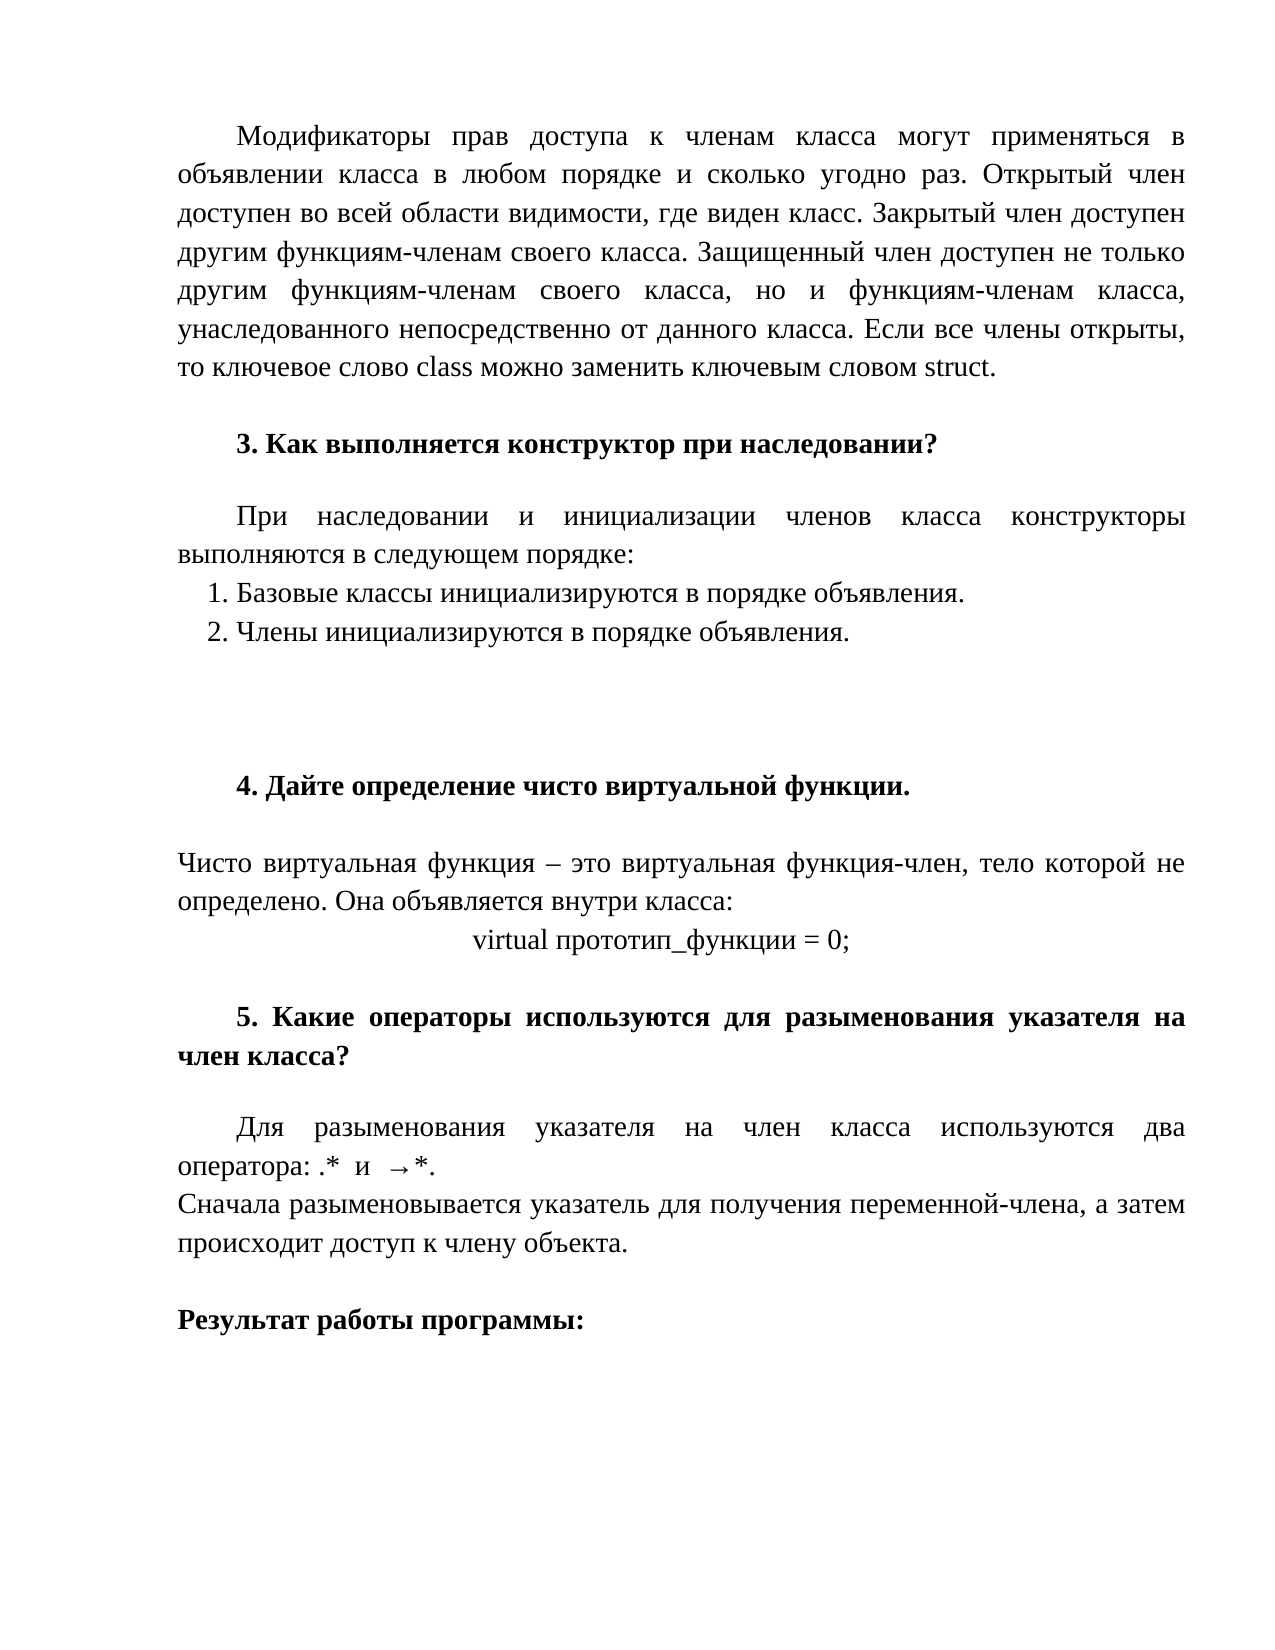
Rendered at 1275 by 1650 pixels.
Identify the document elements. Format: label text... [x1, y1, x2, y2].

text 1. Базовые классы инициализируются в порядке объявления. [177, 575, 1186, 609]
text Сначала разыменовывается указатель для получения переменной-члена, а затем происходит доступ к члену объекта. [177, 1186, 1186, 1258]
text Модификаторы прав доступа к членам класса могут применяться в объявлении класса в любом порядке и сколько угодно раз. Открытый член доступен во всей области видимости, где виден класс. Закрытый член доступен другим функциям-членам своего класса. Защищенный член доступен не только другим функциям-членам своего класса, но и функциям-членам класса, унаследованного непосредственно от данного класса. Если все члены открыты, то ключевое слово class можно заменить ключевым словом struct. [177, 118, 1186, 383]
text 2. Члены инициализируются в порядке объявления. [177, 614, 1186, 647]
text 5. Какие операторы используются для разыменования указателя на член класса? [177, 999, 1186, 1071]
text 3. Как выполняется конструктор при наследовании? [177, 426, 1186, 460]
text virtual прототип_функции = 0; [177, 922, 1186, 956]
text Результат работы программы: [177, 1302, 1186, 1335]
text 4. Дайте определение чисто виртуальной функции. [177, 768, 1186, 801]
text При наследовании и инициализации членов класса конструкторы выполняются в следующем порядке: [177, 498, 1186, 570]
text Чисто виртуальная функция – это виртуальная функция-член, тело которой не определено. Она объявляется внутри класса: [177, 845, 1186, 917]
text Для разыменования указателя на член класса используются два оператора: .* и →*. [177, 1109, 1186, 1181]
